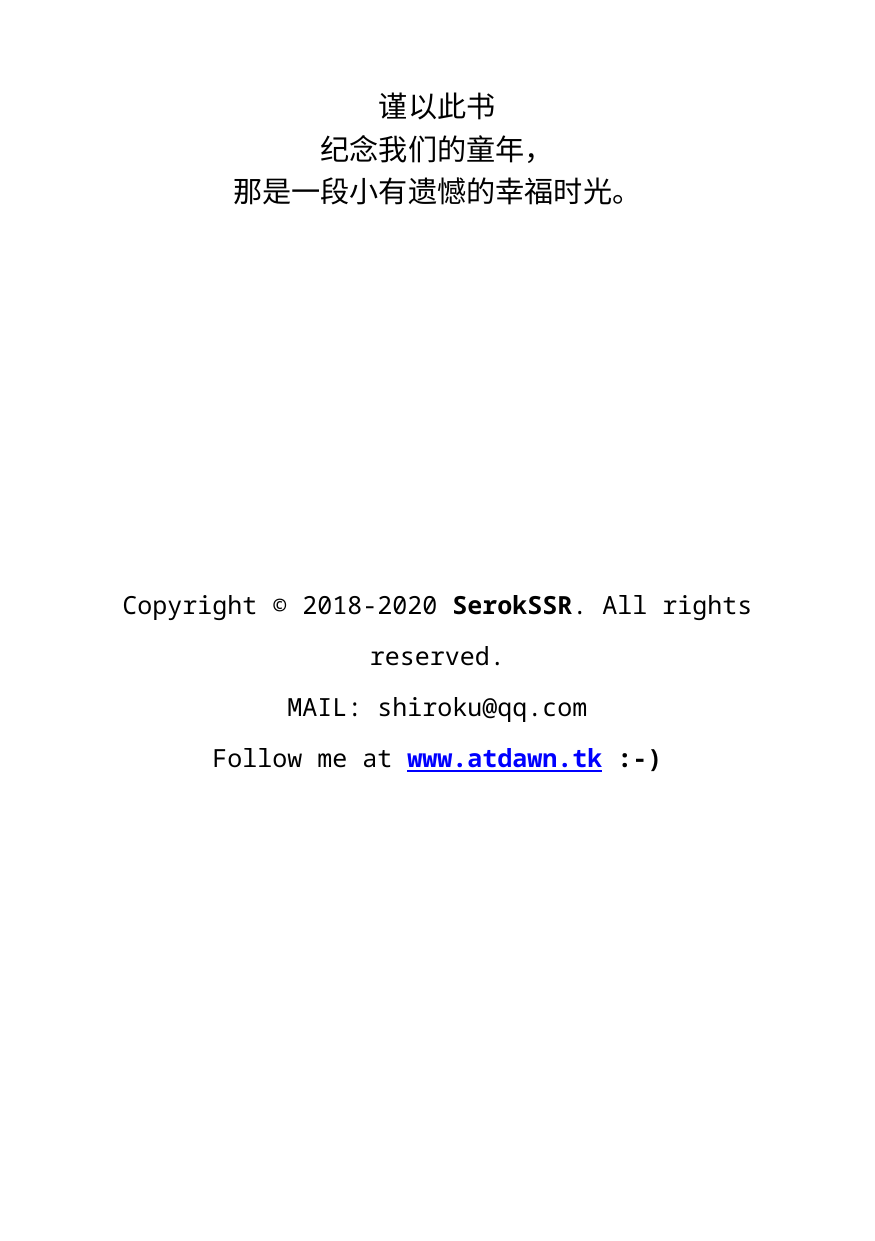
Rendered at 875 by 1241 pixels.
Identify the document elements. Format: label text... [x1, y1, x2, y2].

text Follow me at www.atdawn.tk :-) [75, 741, 799, 775]
text Copyright © 2018-2020 SerokSSR. All rights reserved. [75, 588, 799, 673]
text 谨以此书 [75, 84, 799, 126]
text 那是一段小有遗憾的幸福时光。 [75, 168, 799, 211]
text 纪念我们的童年， [75, 126, 799, 168]
text MAIL: shiroku@qq.com [75, 690, 799, 724]
